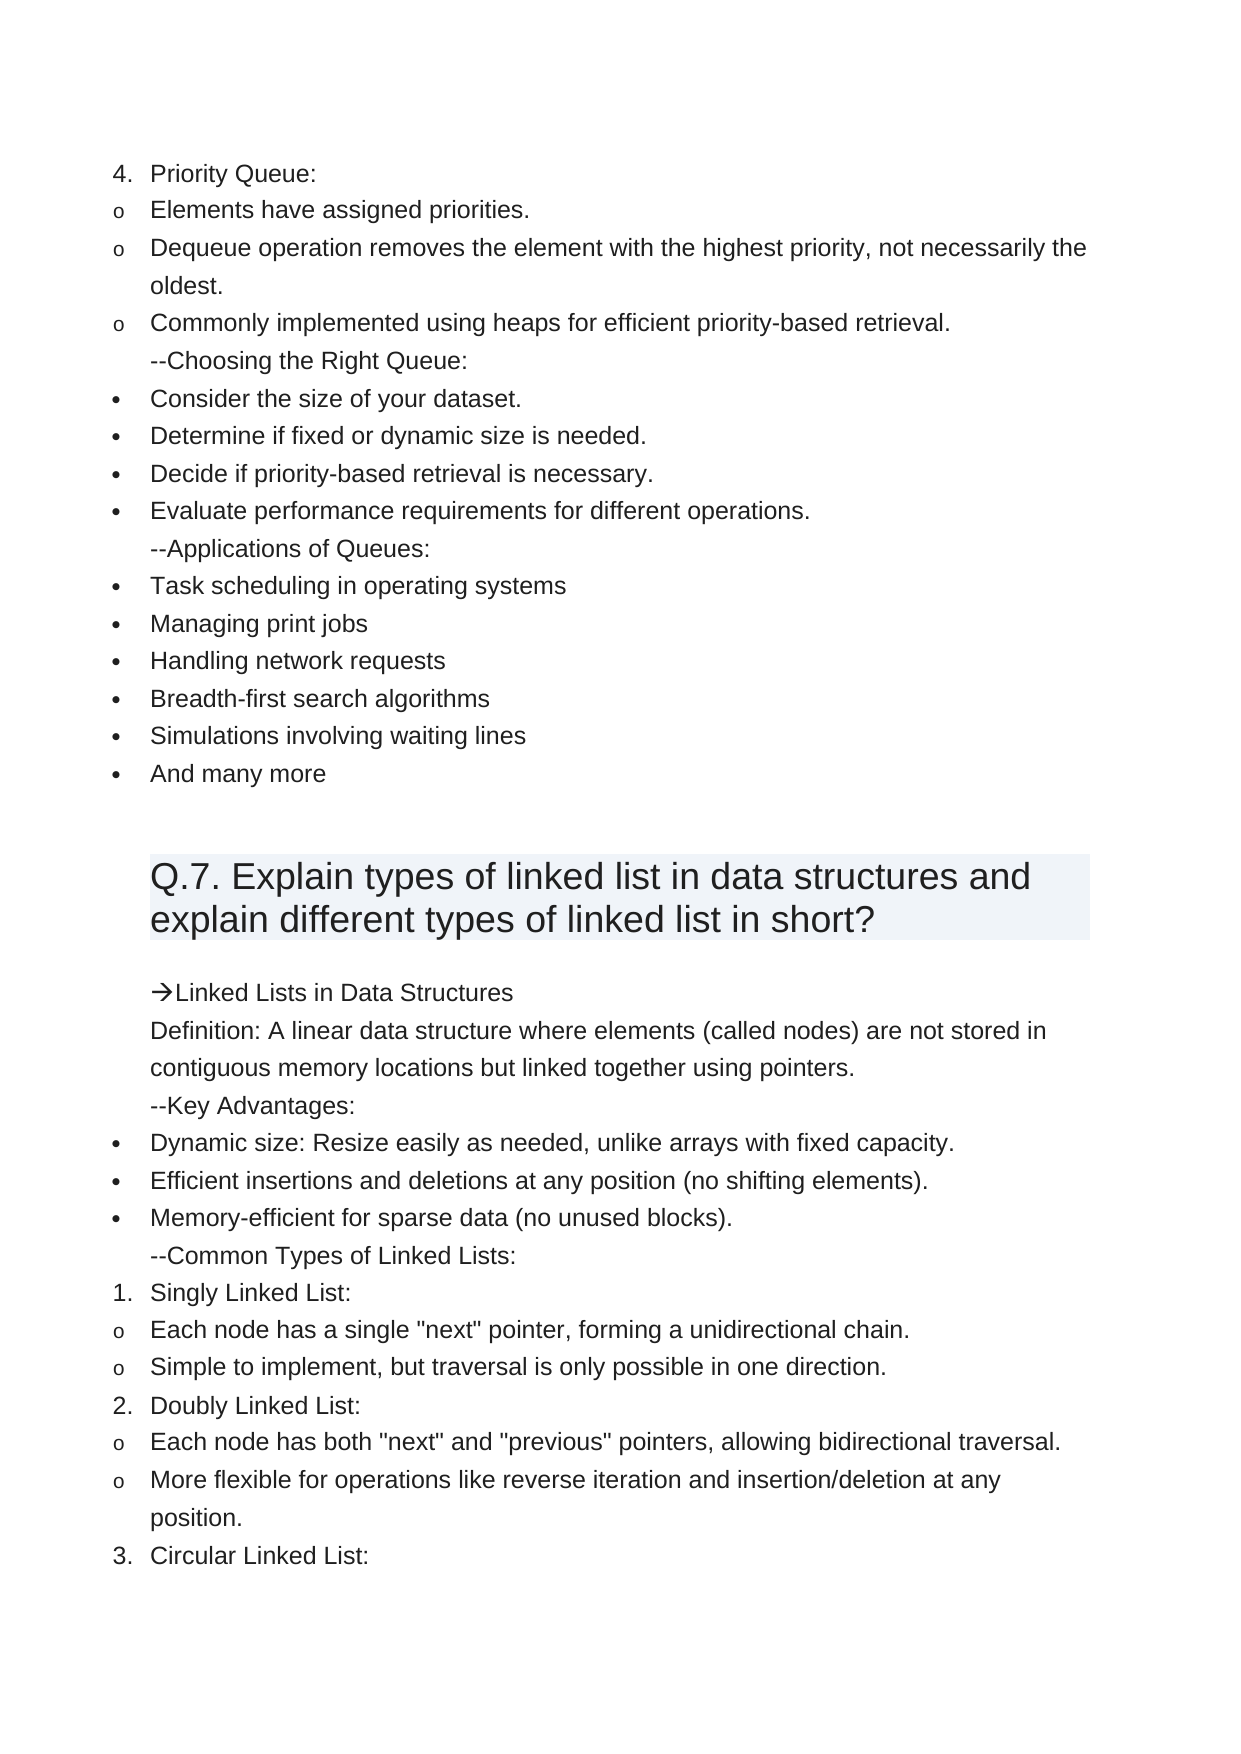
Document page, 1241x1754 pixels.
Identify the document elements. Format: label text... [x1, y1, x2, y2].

list Managing print jobs [112, 600, 1090, 637]
list Consider the size of your dataset. [112, 375, 1090, 412]
list Memory-efficient for sparse data (no unused blocks). [112, 1194, 1090, 1232]
list Simulations involving waiting lines [112, 712, 1090, 750]
list Each node has a single "next" pointer, forming a unidirectional chain. [112, 1307, 1090, 1344]
list Priority Queue: [112, 150, 1090, 187]
list Dynamic size: Resize easily as needed, unlike arrays with fixed capacity. [112, 1119, 1090, 1157]
list Decide if priority-based retrieval is necessary. [112, 450, 1090, 487]
list Circular Linked List: [112, 1532, 1090, 1569]
list Evaluate performance requirements for different operations. [112, 487, 1090, 525]
list Each node has both "next" and "previous" pointers, allowing bidirectional traversal. [112, 1419, 1090, 1457]
text Definition: A linear data structure where elements (called nodes) are not stored in contiguous memory locations but linked together using pointers. [150, 1007, 1090, 1082]
list Handling network requests [112, 637, 1090, 675]
text --Common Types of Linked Lists: [150, 1232, 1090, 1269]
list Simple to implement, but traversal is only possible in one direction. [112, 1344, 1090, 1382]
text --Key Advantages: [150, 1082, 1090, 1119]
subtitle Q.7. Explain types of linked list in data structures and explain different types of linked list in short? [150, 854, 1090, 940]
text --Choosing the Right Queue: [150, 337, 1090, 375]
list Determine if fixed or dynamic size is needed. [112, 412, 1090, 450]
list Breadth-first search algorithms [112, 675, 1090, 712]
list Singly Linked List: [112, 1269, 1090, 1307]
text --Applications of Queues: [150, 525, 1090, 562]
list Efficient insertions and deletions at any position (no shifting elements). [112, 1157, 1090, 1194]
list And many more [112, 750, 1090, 787]
text Linked Lists in Data Structures [150, 969, 1090, 1007]
list More flexible for operations like reverse iteration and insertion/deletion at any position. [112, 1457, 1090, 1532]
list Dequeue operation removes the element with the highest priority, not necessarily the oldest. [112, 225, 1090, 300]
list Commonly implemented using heaps for efficient priority-based retrieval. [112, 300, 1090, 337]
list Elements have assigned priorities. [112, 187, 1090, 225]
list Task scheduling in operating systems [112, 562, 1090, 600]
list Doubly Linked List: [112, 1382, 1090, 1419]
